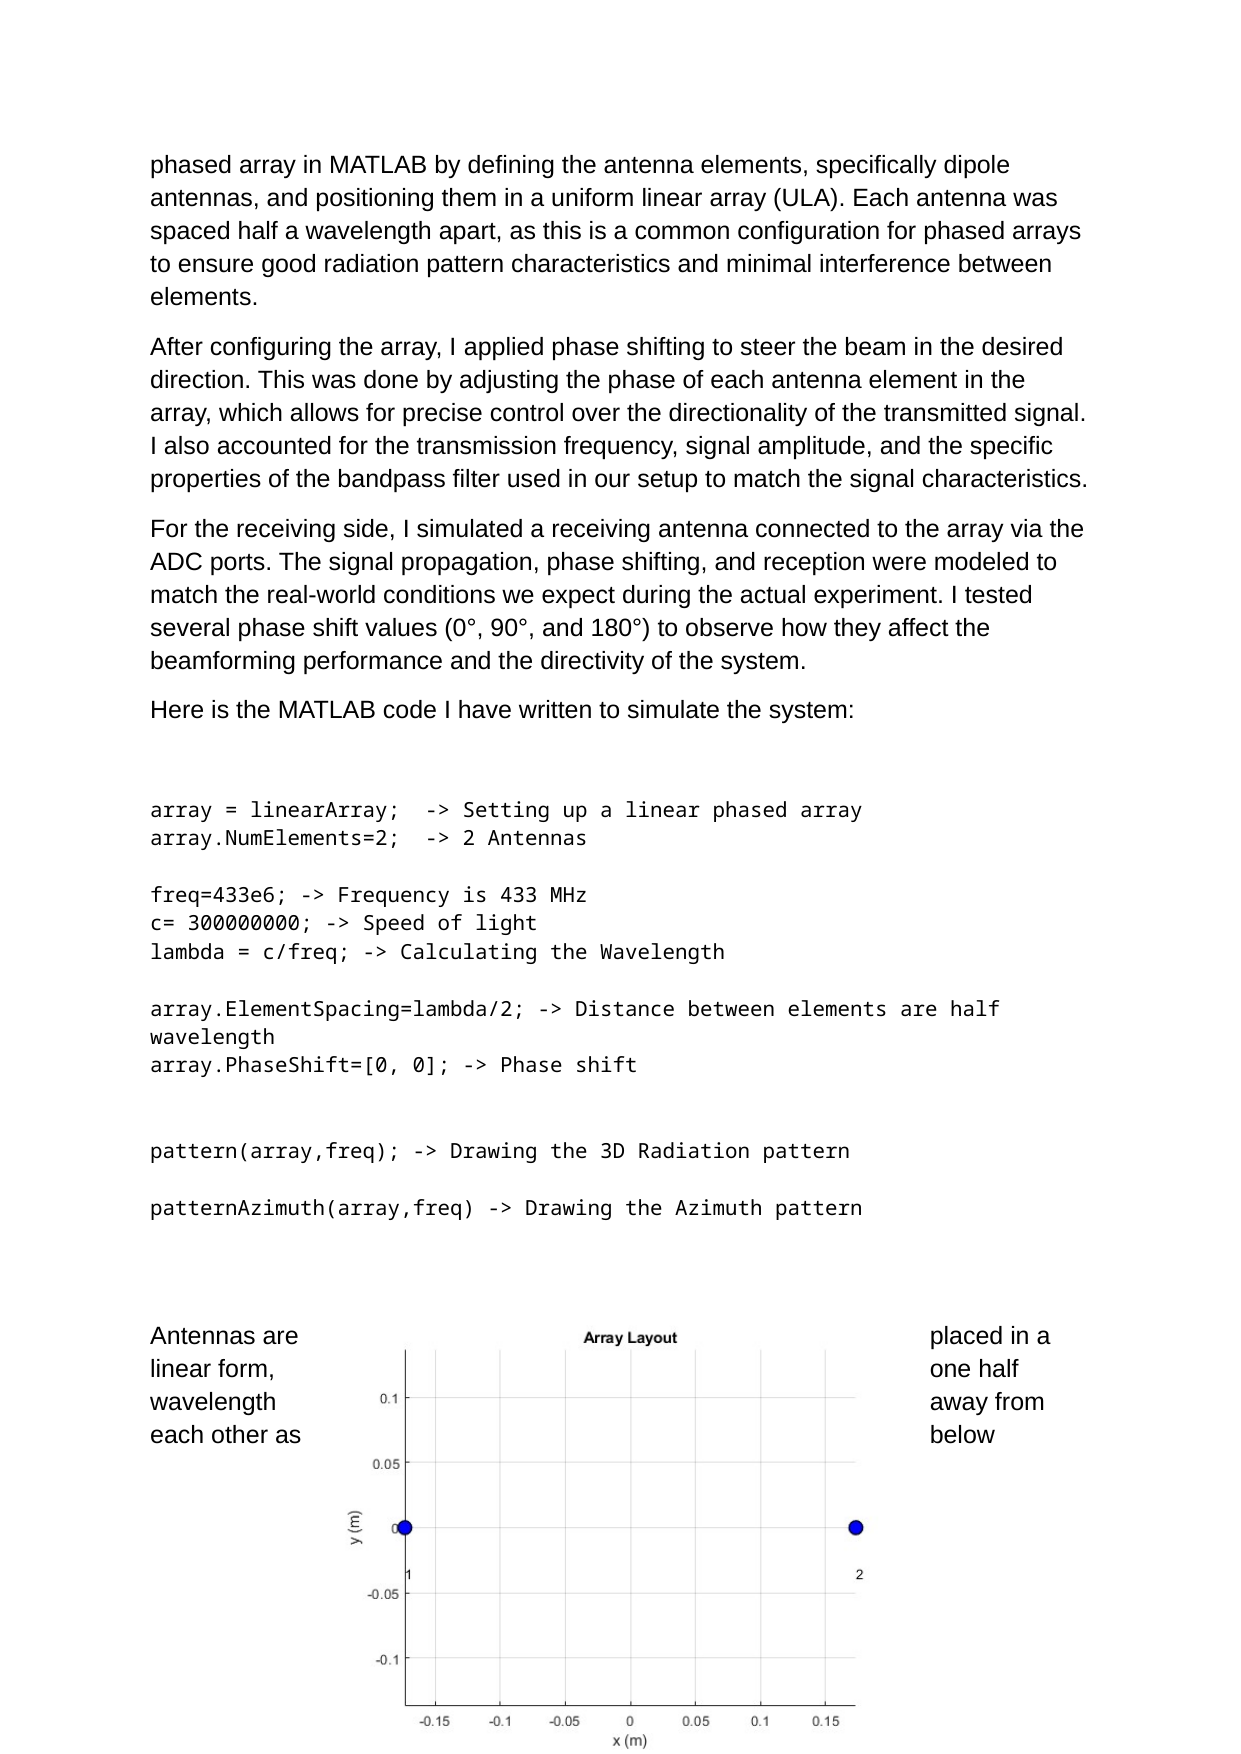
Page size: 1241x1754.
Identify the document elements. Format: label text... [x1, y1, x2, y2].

text array = linearArray; -> Setting up a linear phased array [150, 795, 1090, 823]
text pattern(array,freq); -> Drawing the 3D Radiation pattern [150, 1136, 1090, 1164]
text Antennas are placed in a linear form, one half wavelength away from each other as below [911, 1321, 1090, 1448]
text c= 300000000; -> Speed of light [150, 908, 1090, 937]
text Antennas are placed in a linear form, one half wavelength away from each other as below [150, 1321, 329, 1448]
text array.NumElements=2; -> 2 Antennas [150, 823, 1090, 852]
text After configuring the array, I applied phase shifting to steer the beam in the desired direction. This was done by adjusting the phase of each antenna element in the array, which allows for precise control over the directionality of the transmitted signal. I also accounted for the transmission frequency, signal amplitude, and the specific properties of the bandpass filter used in our setup to match the signal characteristics. [150, 332, 1090, 493]
text array.ElementSpacing=lambda/2; -> Distance between elements are half wavelength [150, 994, 1090, 1051]
text lambda = c/freq; -> Calculating the Wavelength [150, 937, 1090, 965]
text array.PhaseShift=[0, 0]; -> Phase shift [150, 1051, 1090, 1079]
picture [329, 1318, 911, 1754]
text Here is the MATLAB code I have written to simulate the system: [150, 695, 1090, 724]
text patternAzimuth(array,freq) -> Drawing the Azimuth pattern [150, 1193, 1090, 1221]
text For the receiving side, I simulated a receiving antenna connected to the array via the ADC ports. The signal propagation, phase shifting, and reception were modeled to match the real-world conditions we expect during the actual experiment. I tested several phase shift values (0°, 90°, and 180°) to observe how they affect the beamforming performance and the directivity of the system. [150, 513, 1090, 674]
text freq=433e6; -> Frequency is 433 MHz [150, 880, 1090, 908]
